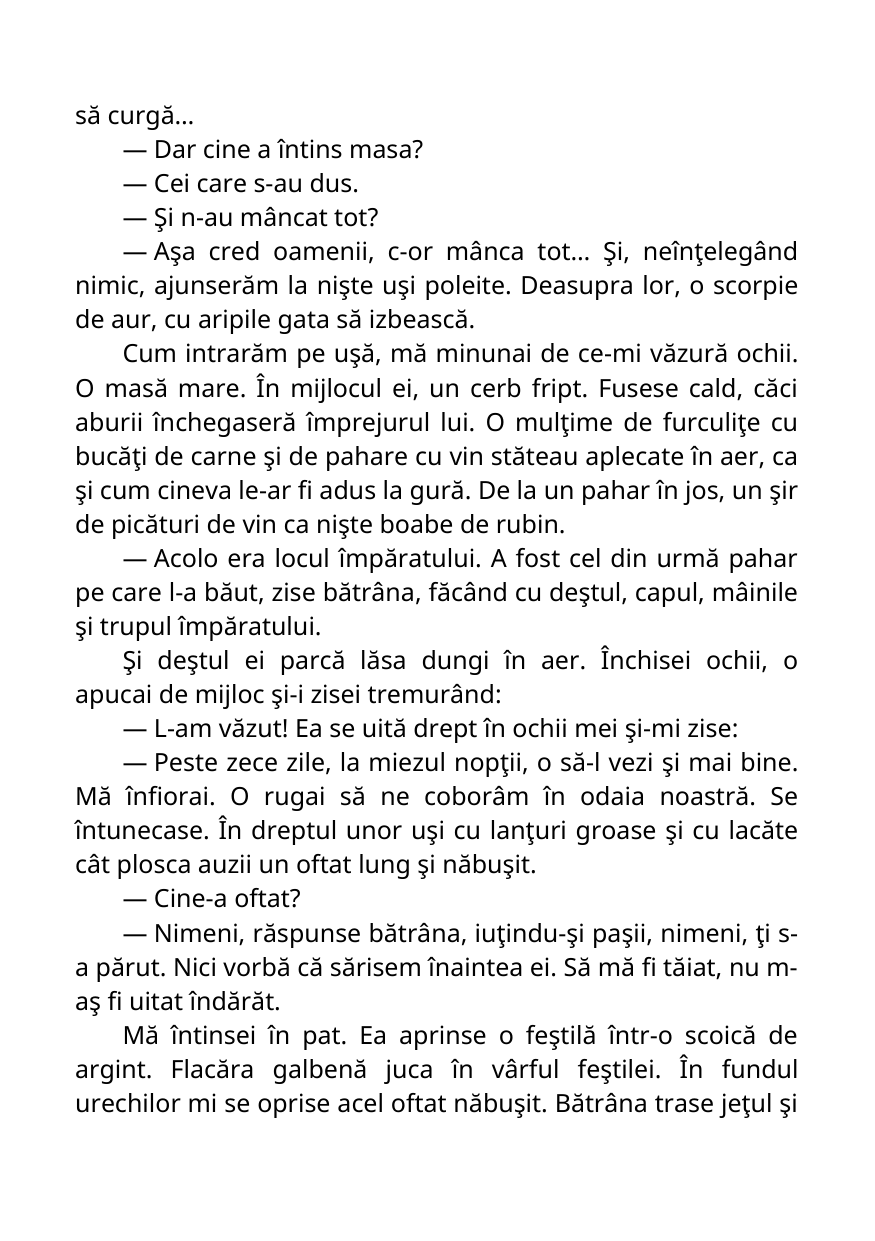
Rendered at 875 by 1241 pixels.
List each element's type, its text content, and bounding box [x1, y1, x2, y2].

text ― Cei care s-au dus. [75, 166, 799, 200]
text ― L-am văzut! Ea se uită drept în ochii mei şi-mi zise: [75, 711, 799, 745]
text ― Nimeni, răspunse bătrâna, iuţindu-şi paşii, nimeni, ţi s-a părut. Nici vorbă că sărisem înaintea ei. Să mă fi tăiat, nu m-aş fi uitat îndărăt. [75, 915, 799, 1017]
text ― Peste zece zile, la miezul nopţii, o să-l vezi şi mai bine. Mă înfiorai. O rugai să ne coborâm în odaia noastră. Se întunecase. În dreptul unor uşi cu lanţuri groase şi cu lacăte cât plosca auzii un oftat lung şi năbuşit. [75, 745, 799, 881]
text Şi deştul ei parcă lăsa dungi în aer. Închisei ochii, o apucai de mijloc şi-i zisei tremurând: [75, 643, 799, 711]
text ― Dar cine a întins masa? [75, 132, 799, 166]
text ― Aşa cred oamenii, c-or mânca tot… Şi, neînţelegând nimic, ajunserăm la nişte uşi poleite. Deasupra lor, o scorpie de aur, cu aripile gata să izbească. [75, 234, 799, 336]
text ― Şi n-au mâncat tot? [75, 200, 799, 234]
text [75, 1017, 799, 1119]
text Cum intrarăm pe uşă, mă minunai de ce-mi văzură ochii. O masă mare. În mijlocul ei, un cerb fript. Fusese cald, căci aburii închegaseră împrejurul lui. O mulţime de furculiţe cu bucăţi de carne şi de pahare cu vin stăteau aplecate în aer, ca şi cum cineva le-ar fi adus la gură. De la un pahar în jos, un şir de picături de vin ca nişte boabe de rubin. [75, 336, 799, 541]
text ― Acolo era locul împăratului. A fost cel din urmă pahar pe care l-a băut, zise bătrâna, făcând cu deştul, capul, mâinile şi trupul împăratului. [75, 541, 799, 643]
text ― Cine-a oftat? [75, 881, 799, 915]
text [75, 98, 799, 132]
